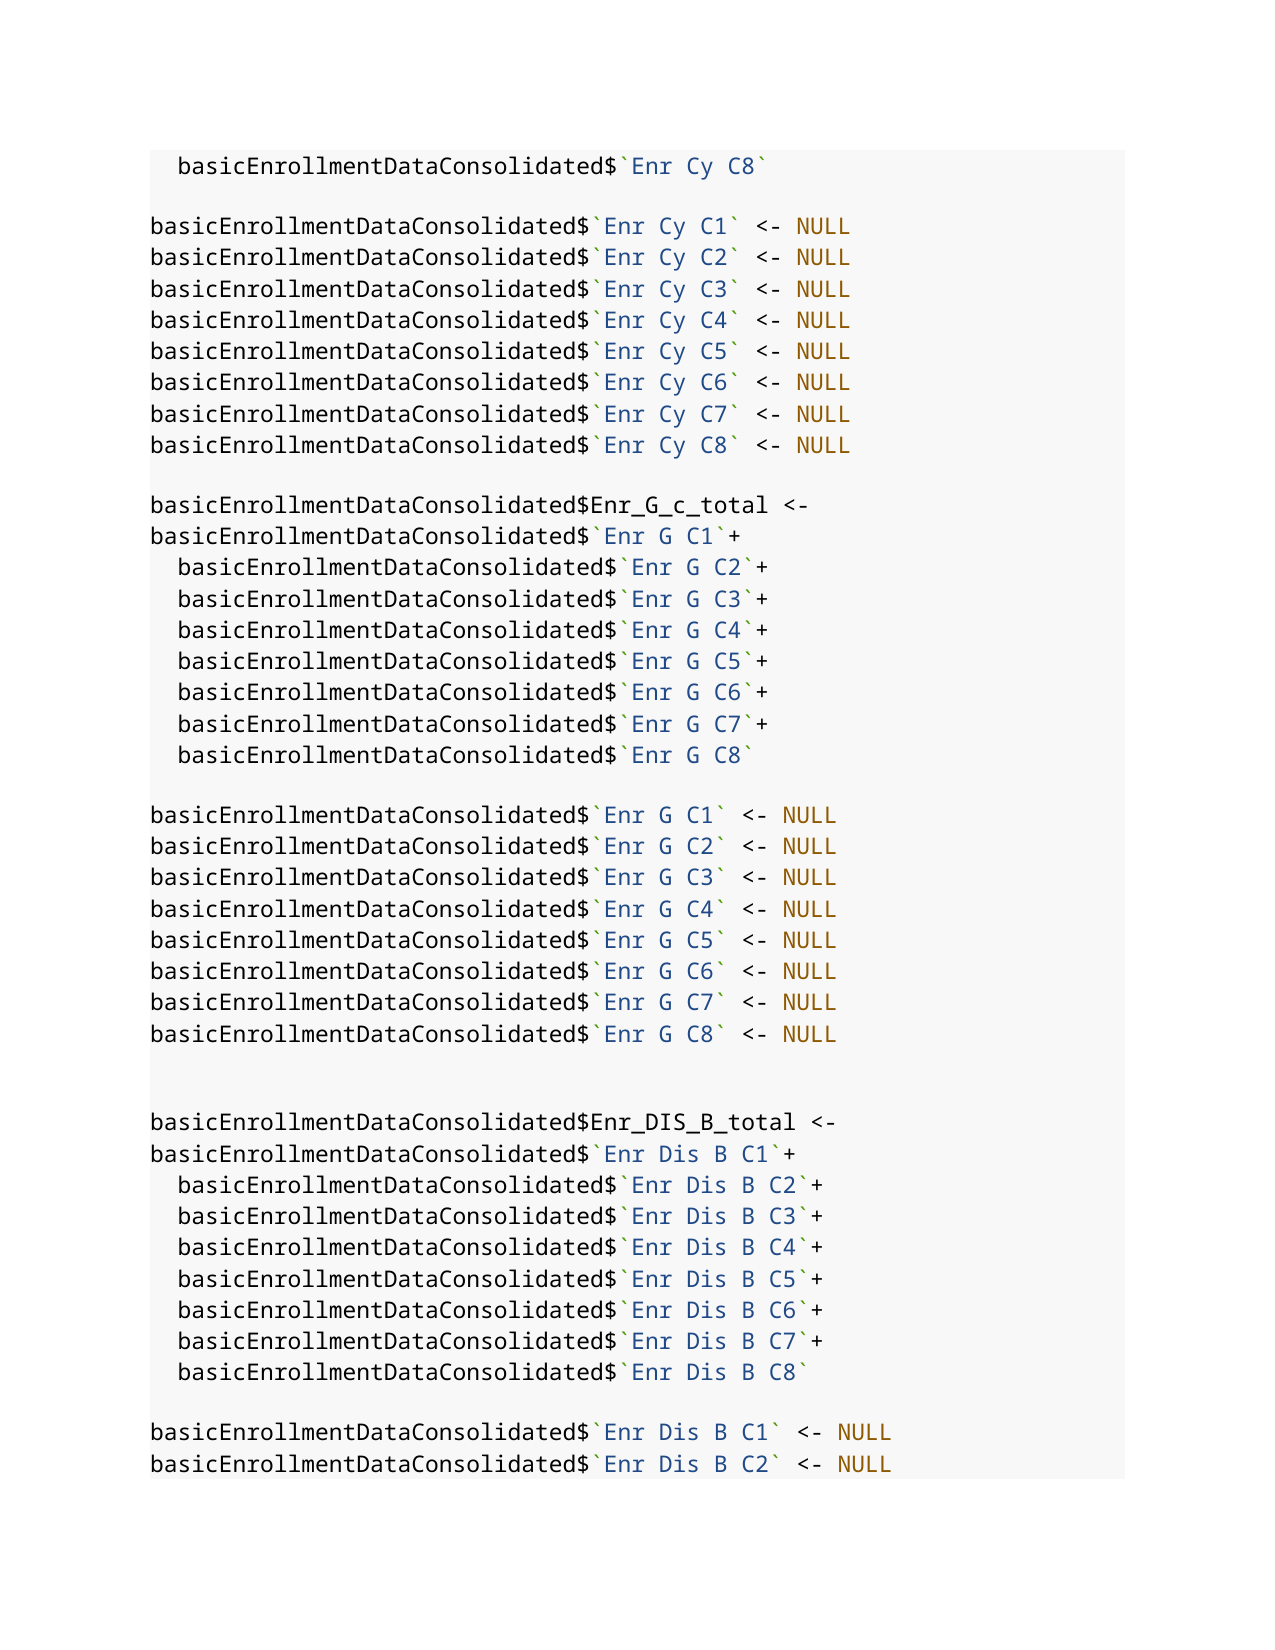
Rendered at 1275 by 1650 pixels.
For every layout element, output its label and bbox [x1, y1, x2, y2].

text [150, 150, 1125, 1479]
